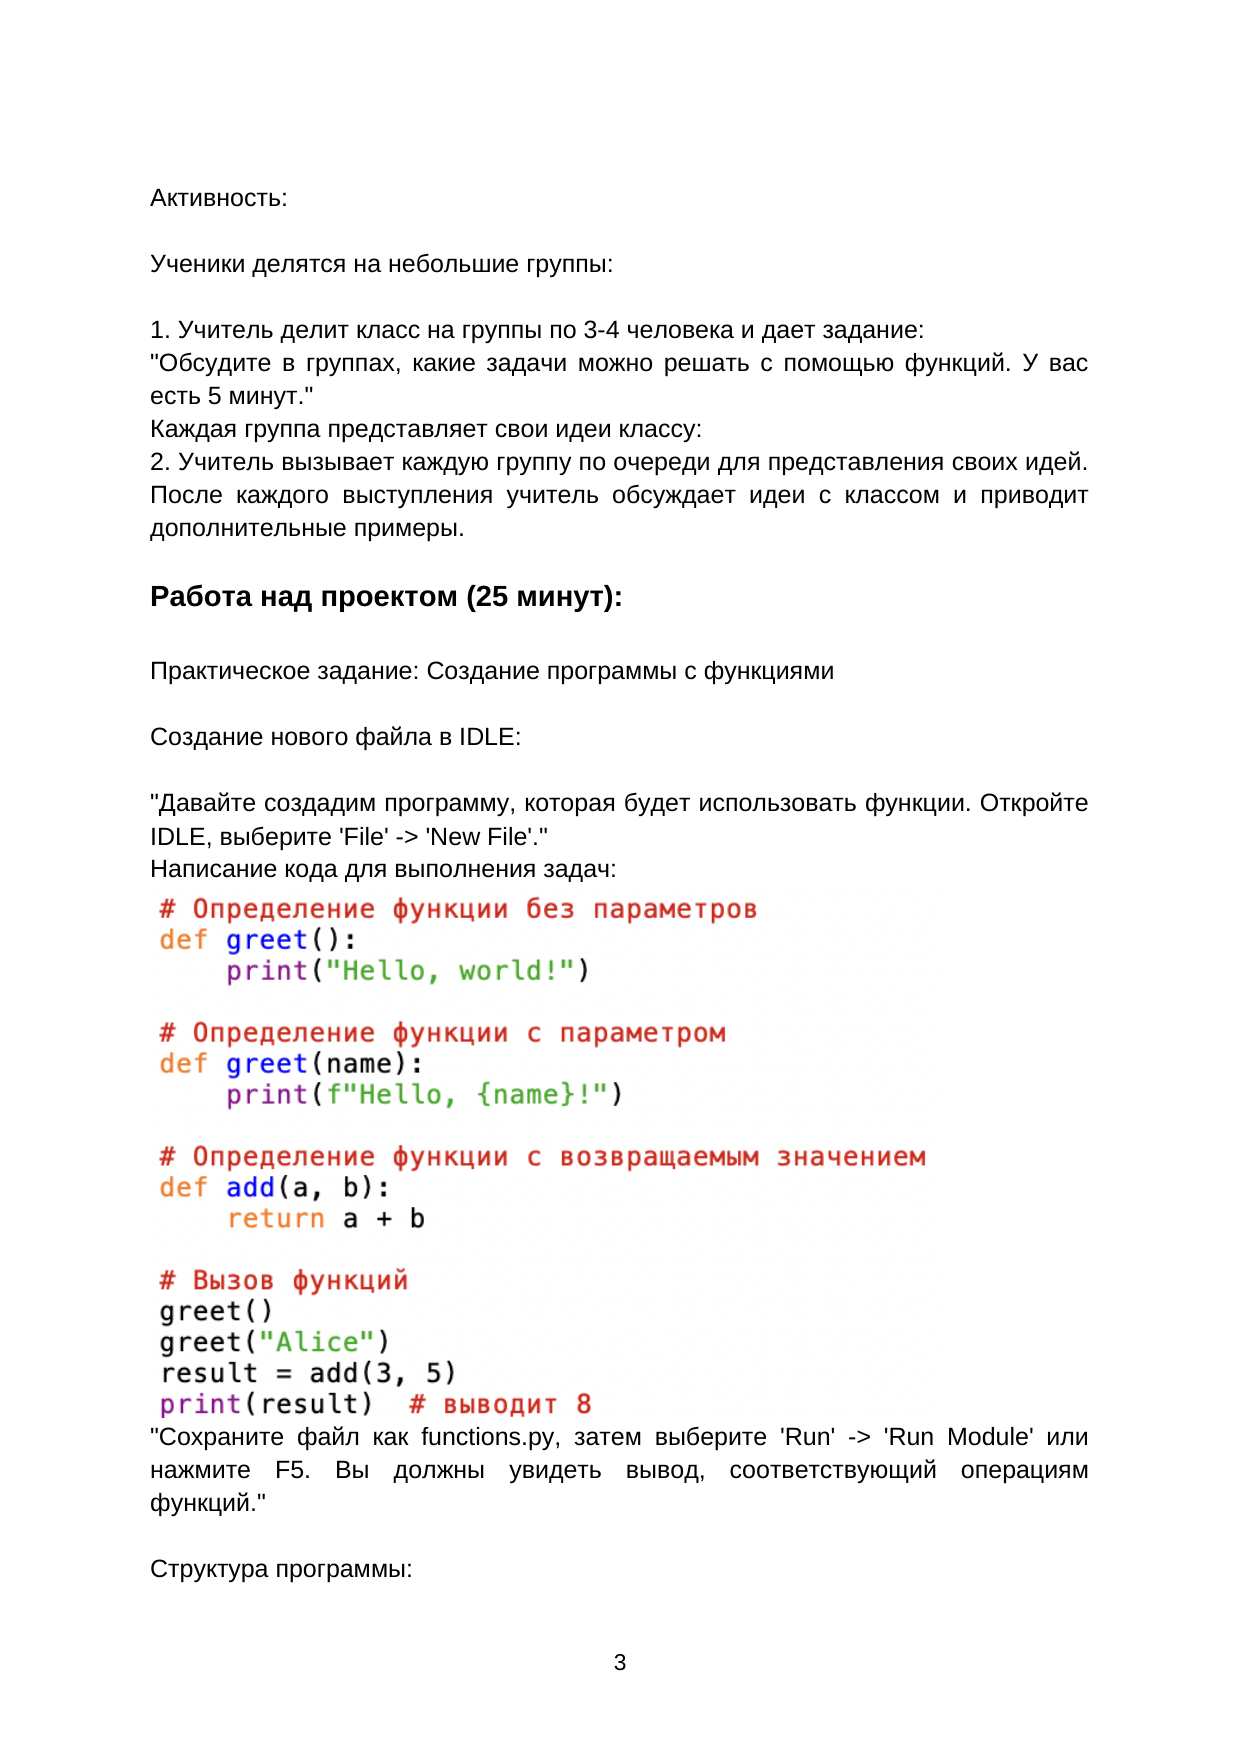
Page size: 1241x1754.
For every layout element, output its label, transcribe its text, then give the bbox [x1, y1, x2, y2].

picture [150, 887, 943, 1418]
text Работа над проектом (25 минут): [150, 579, 1090, 613]
text Каждая группа представляет свои идеи классу: [150, 414, 1090, 443]
text "Сохраните файл как functions.py, затем выберите 'Run' -> 'Run Module' или нажмите F5. Вы должны увидеть вывод, соответствующий операциям функций." [150, 1422, 1090, 1516]
text 2. Учитель вызывает каждую группу по очереди для представления своих идей. После каждого выступления учитель обсуждает идеи с классом и приводит дополнительные примеры. [150, 447, 1090, 542]
text "Давайте создадим программу, которая будет использовать функции. Откройте IDLE, выберите 'File' -> 'New File'." [150, 788, 1090, 850]
text Создание нового файла в IDLE: [150, 722, 1090, 751]
text Написание кода для выполнения задач: [150, 854, 1090, 883]
text Практическое задание: Создание программы с функциями [150, 656, 1090, 685]
text Активность: [150, 183, 1090, 212]
text Ученики делятся на небольшие группы: [150, 249, 1090, 278]
text Структура программы: [150, 1554, 1090, 1582]
text 1. Учитель делит класс на группы по 3-4 человека и дает задание: [150, 315, 1090, 344]
text "Обсудите в группах, какие задачи можно решать с помощью функций. У вас есть 5 минут." [150, 348, 1090, 410]
